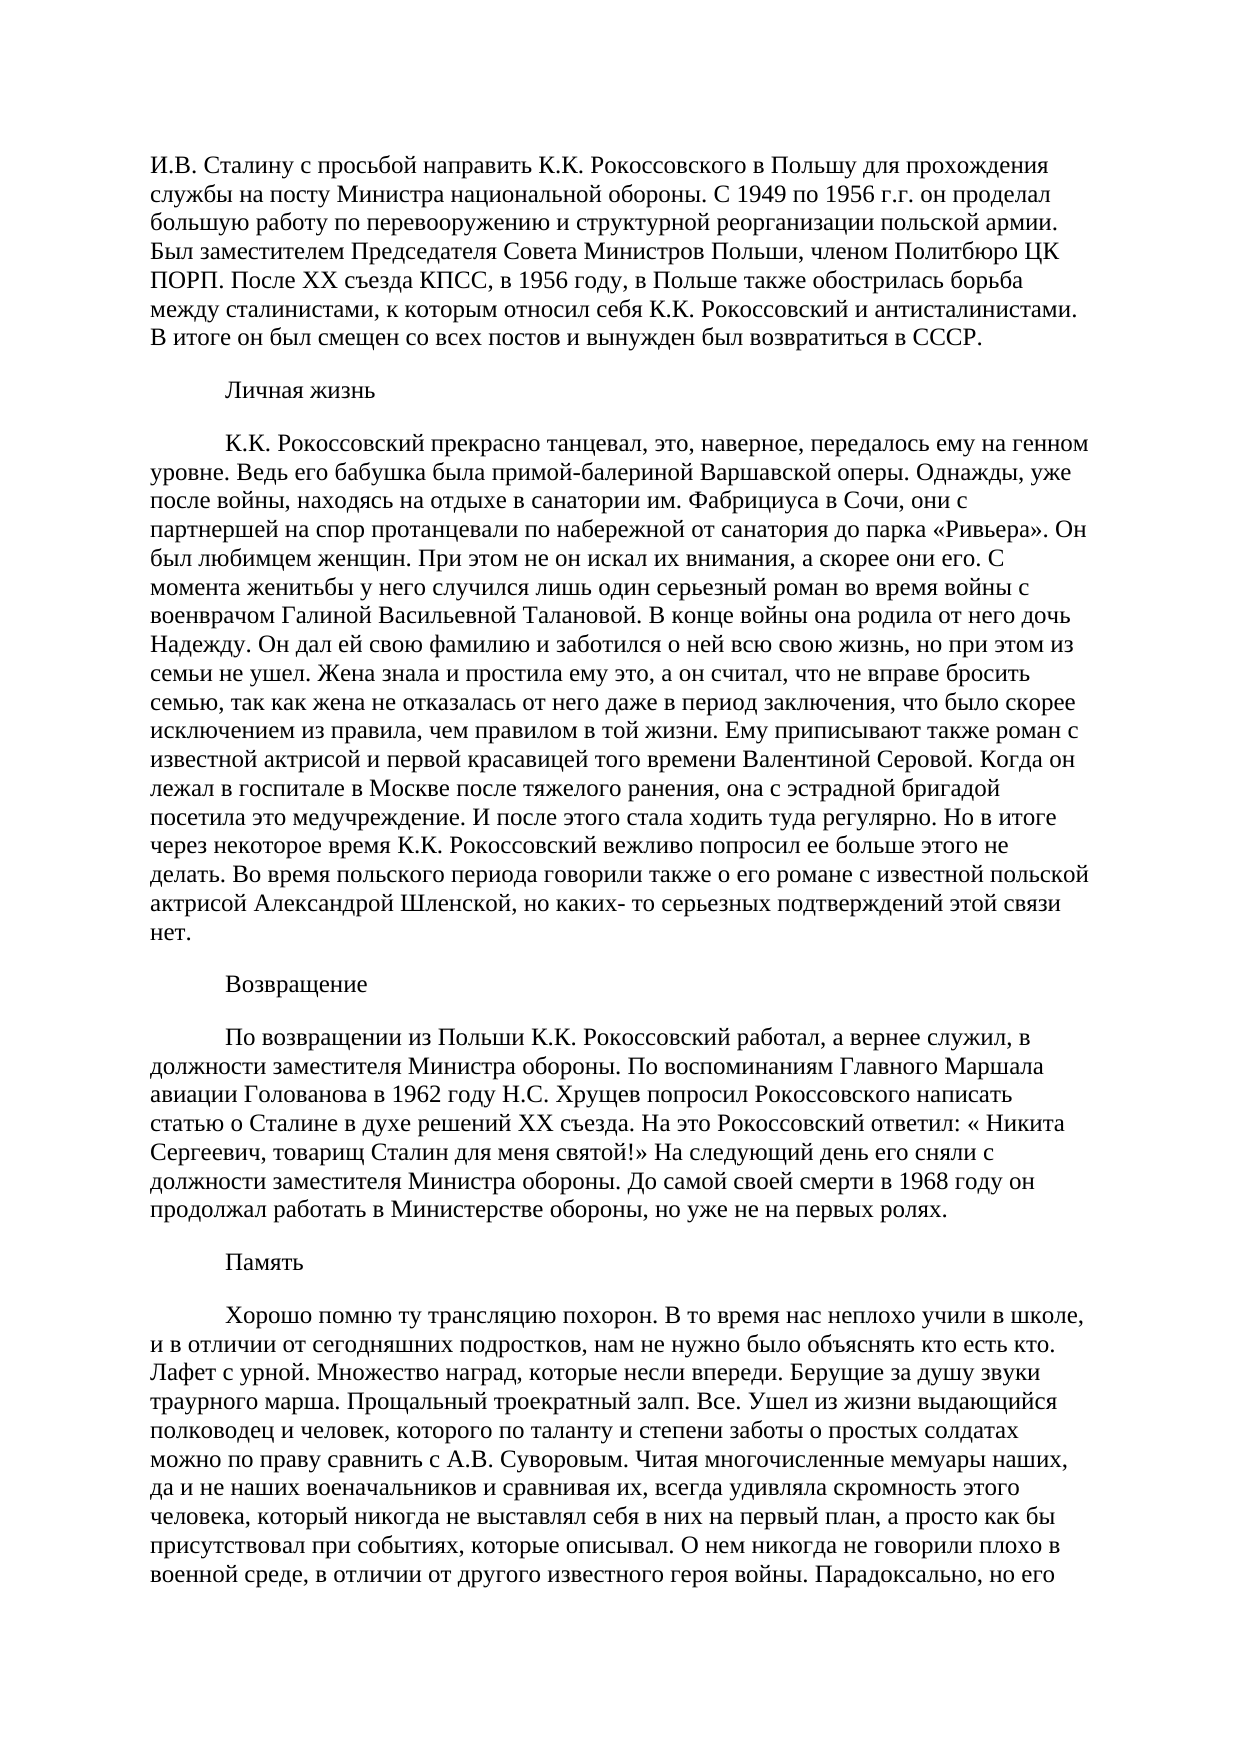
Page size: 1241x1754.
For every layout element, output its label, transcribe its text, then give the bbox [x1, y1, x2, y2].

text Память [150, 1247, 1090, 1276]
text К.К. Рокоссовский прекрасно танцевал, это, наверное, передалось ему на генном уровне. Ведь его бабушка была примой-балериной Варшавской оперы. Однажды, уже после войны, находясь на отдыхе в санатории им. Фабрициуса в Сочи, они с партнершей на спор протанцевали по набережной от санатория до парка «Ривьера». Он был любимцем женщин. При этом не он искал их внимания, а скорее они его. С момента женитьбы у него случился лишь один серьезный роман во время войны с военврачом Галиной Васильевной Талановой. В конце войны она родила от него дочь Надежду. Он дал ей свою фамилию и заботился о ней всю свою жизнь, но при этом из семьи не ушел. Жена знала и простила ему это, а он считал, что не вправе бросить семью, так как жена не отказалась от него даже в период заключения, что было скорее исключением из правила, чем правилом в той жизни. Ему приписывают также роман с известной актрисой и первой красавицей того времени Валентиной Серовой. Когда он лежал в госпитале в Москве после тяжелого ранения, она с эстрадной бригадой посетила это медучреждение. И после этого стала ходить туда регулярно. Но в итоге через некоторое время К.К. Рокоссовский вежливо попросил ее больше этого не делать. Во время польского периода говорили также о его романе с известной польской актрисой Александрой Шленской, но каких- то серьезных подтверждений этой связи нет. [150, 428, 1090, 945]
text Возвращение [150, 969, 1090, 998]
text Личная жизнь [150, 375, 1090, 404]
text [150, 150, 1090, 351]
text По возвращении из Польши К.К. Рокоссовский работал, а вернее служил, в должности заместителя Министра обороны. По воспоминаниям Главного Маршала авиации Голованова в 1962 году Н.С. Хрущев попросил Рокоссовского написать статью о Сталине в духе решений ХХ съезда. На это Рокоссовский ответил: « Никита Сергеевич, товарищ Сталин для меня святой!» На следующий день его сняли с должности заместителя Министра обороны. До самой своей смерти в 1968 году он продолжал работать в Министерстве обороны, но уже не на первых ролях. [150, 1022, 1090, 1223]
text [150, 1300, 1090, 1587]
